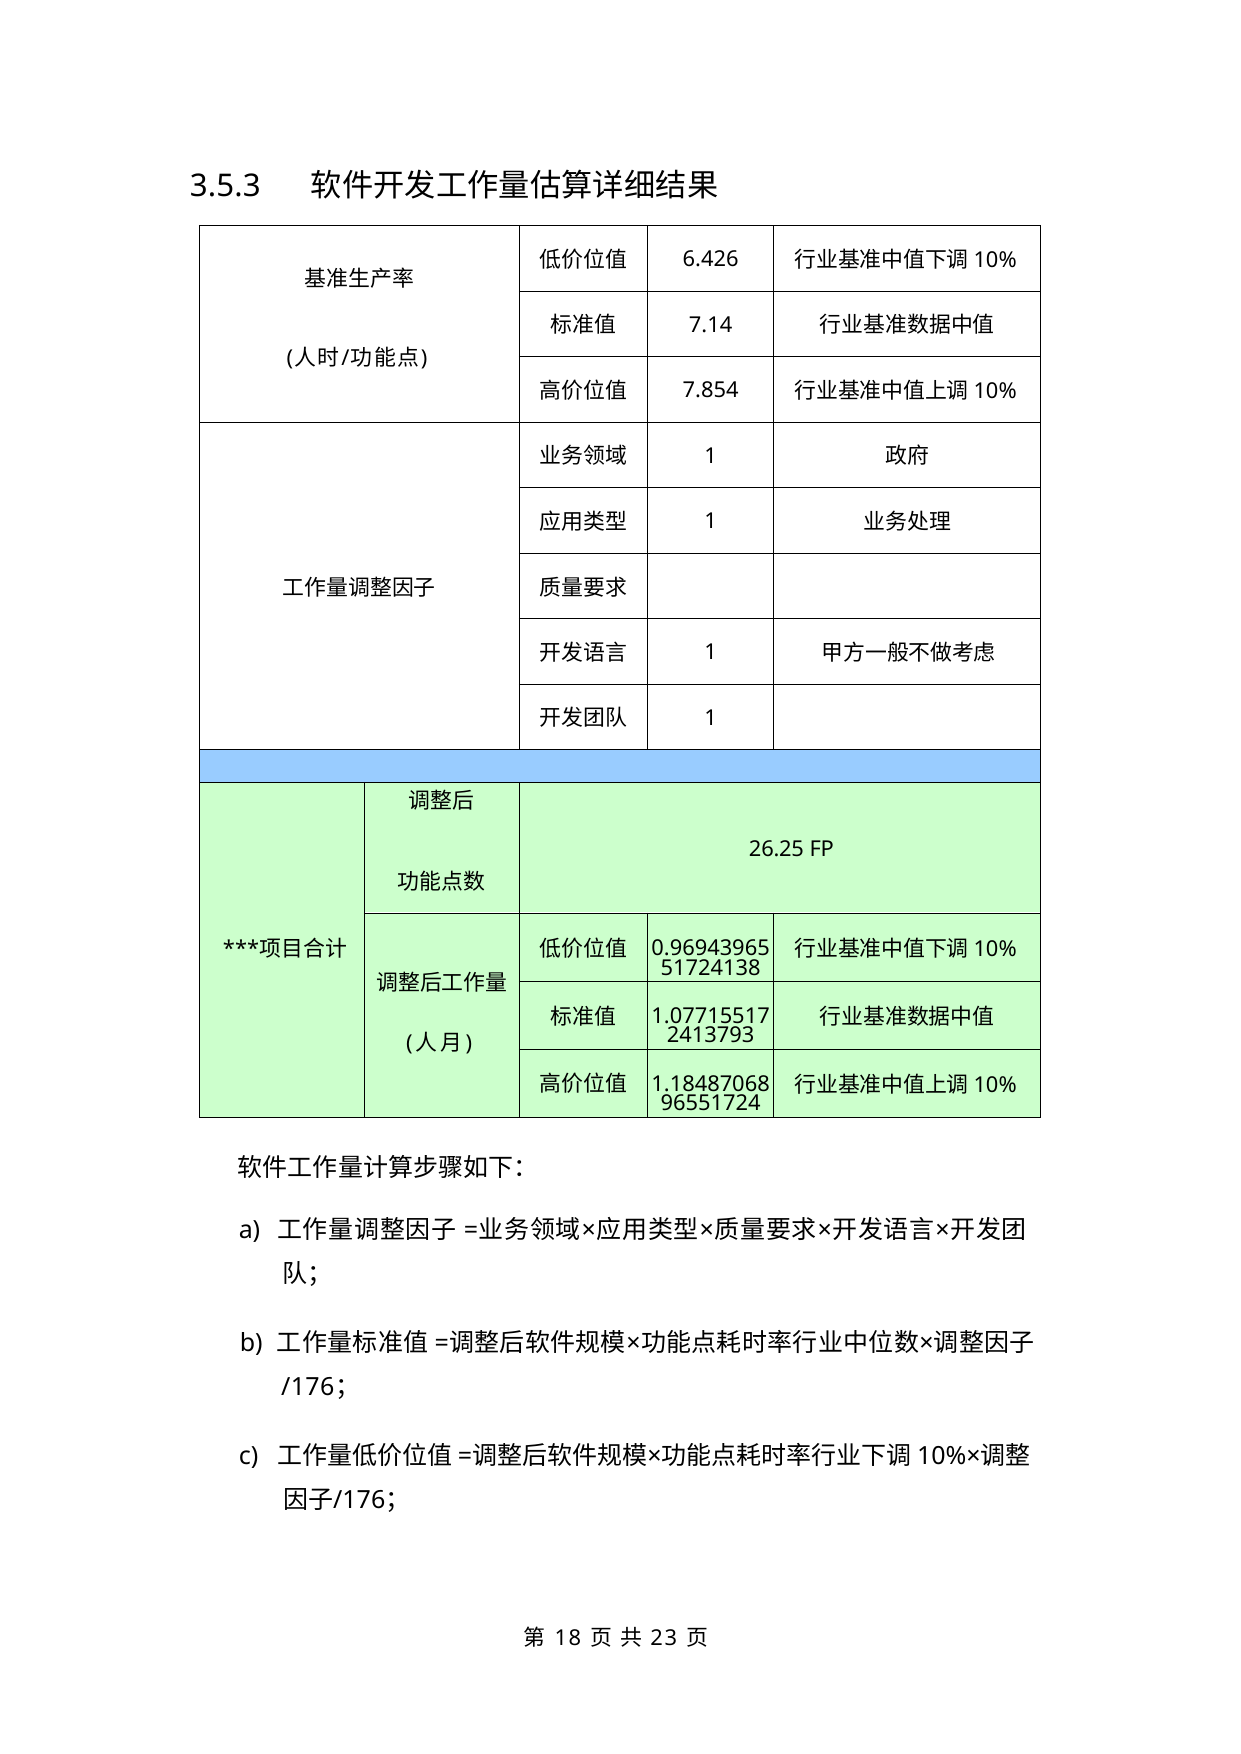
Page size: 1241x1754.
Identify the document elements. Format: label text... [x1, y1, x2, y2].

table_cell 7.854 [648, 357, 773, 421]
table_cell 1 [648, 488, 773, 553]
table_cell 标准值 [520, 982, 647, 1049]
table_cell 行业基准数据中值 [774, 292, 1040, 356]
table_cell ***项目合计 [200, 783, 364, 1117]
table_cell 1.1848706896551724 [648, 1050, 773, 1117]
table_cell 0.9694396551724138 [648, 914, 773, 981]
table_cell 高价位值 [520, 1050, 647, 1117]
table_cell 开发团队 [520, 685, 647, 749]
table_header 低价位值 [520, 226, 647, 291]
table_cell 1 [648, 619, 773, 683]
table_cell [648, 554, 773, 618]
table_cell 应用类型 [520, 488, 647, 553]
table_cell 业务领域 [520, 423, 647, 487]
table_cell 行业基准中值上调 10% [774, 357, 1040, 421]
table_header 行业基准中值下调 10% [774, 226, 1040, 291]
table_cell 高价位值 [520, 357, 647, 421]
table_cell 政府 [774, 423, 1040, 487]
table_cell 低价位值 [520, 914, 647, 981]
table_cell 1.077155172413793 [648, 982, 773, 1049]
table_cell 1 [648, 423, 773, 487]
text c) 工作量低价位值 =调整后软件规模×功能点耗时率行业下调 10%×调整 因子/176； [238, 1436, 1053, 1516]
table_header 基准生产率 (人时/功能点) [200, 226, 519, 421]
text a) 工作量调整因子 =业务领域×应用类型×质量要求×开发语言×开发团 队； [238, 1209, 1053, 1290]
table_cell 业务处理 [774, 488, 1040, 553]
table_cell 行业基准数据中值 [774, 982, 1040, 1049]
table_cell 7.14 [648, 292, 773, 356]
text b) 工作量标准值 =调整后软件规模×功能点耗时率行业中位数×调整因子 /176； [239, 1322, 1053, 1403]
table_cell [774, 685, 1040, 749]
table_header 6.426 [648, 226, 773, 291]
table_cell 质量要求 [520, 554, 647, 618]
table_cell 1 [648, 685, 773, 749]
text 3.5.3 软件开发工作量估算详细结果 [189, 168, 1054, 203]
table_cell 开发语言 [520, 619, 647, 683]
table_cell 调整后工作量 (人月) [365, 914, 519, 1117]
table_cell 工作量调整因子 [200, 423, 519, 749]
table_cell 26.25 FP [520, 783, 1040, 912]
text 软件工作量计算步骤如下： [237, 1154, 1054, 1182]
table_cell 行业基准中值下调 10% [774, 914, 1040, 981]
table_cell [774, 554, 1040, 618]
table_cell 调整后 功能点数 [365, 783, 519, 912]
table_cell 行业基准中值上调 10% [774, 1050, 1040, 1117]
table_cell 甲方一般不做考虑 [774, 619, 1040, 683]
table_cell 标准值 [520, 292, 647, 356]
